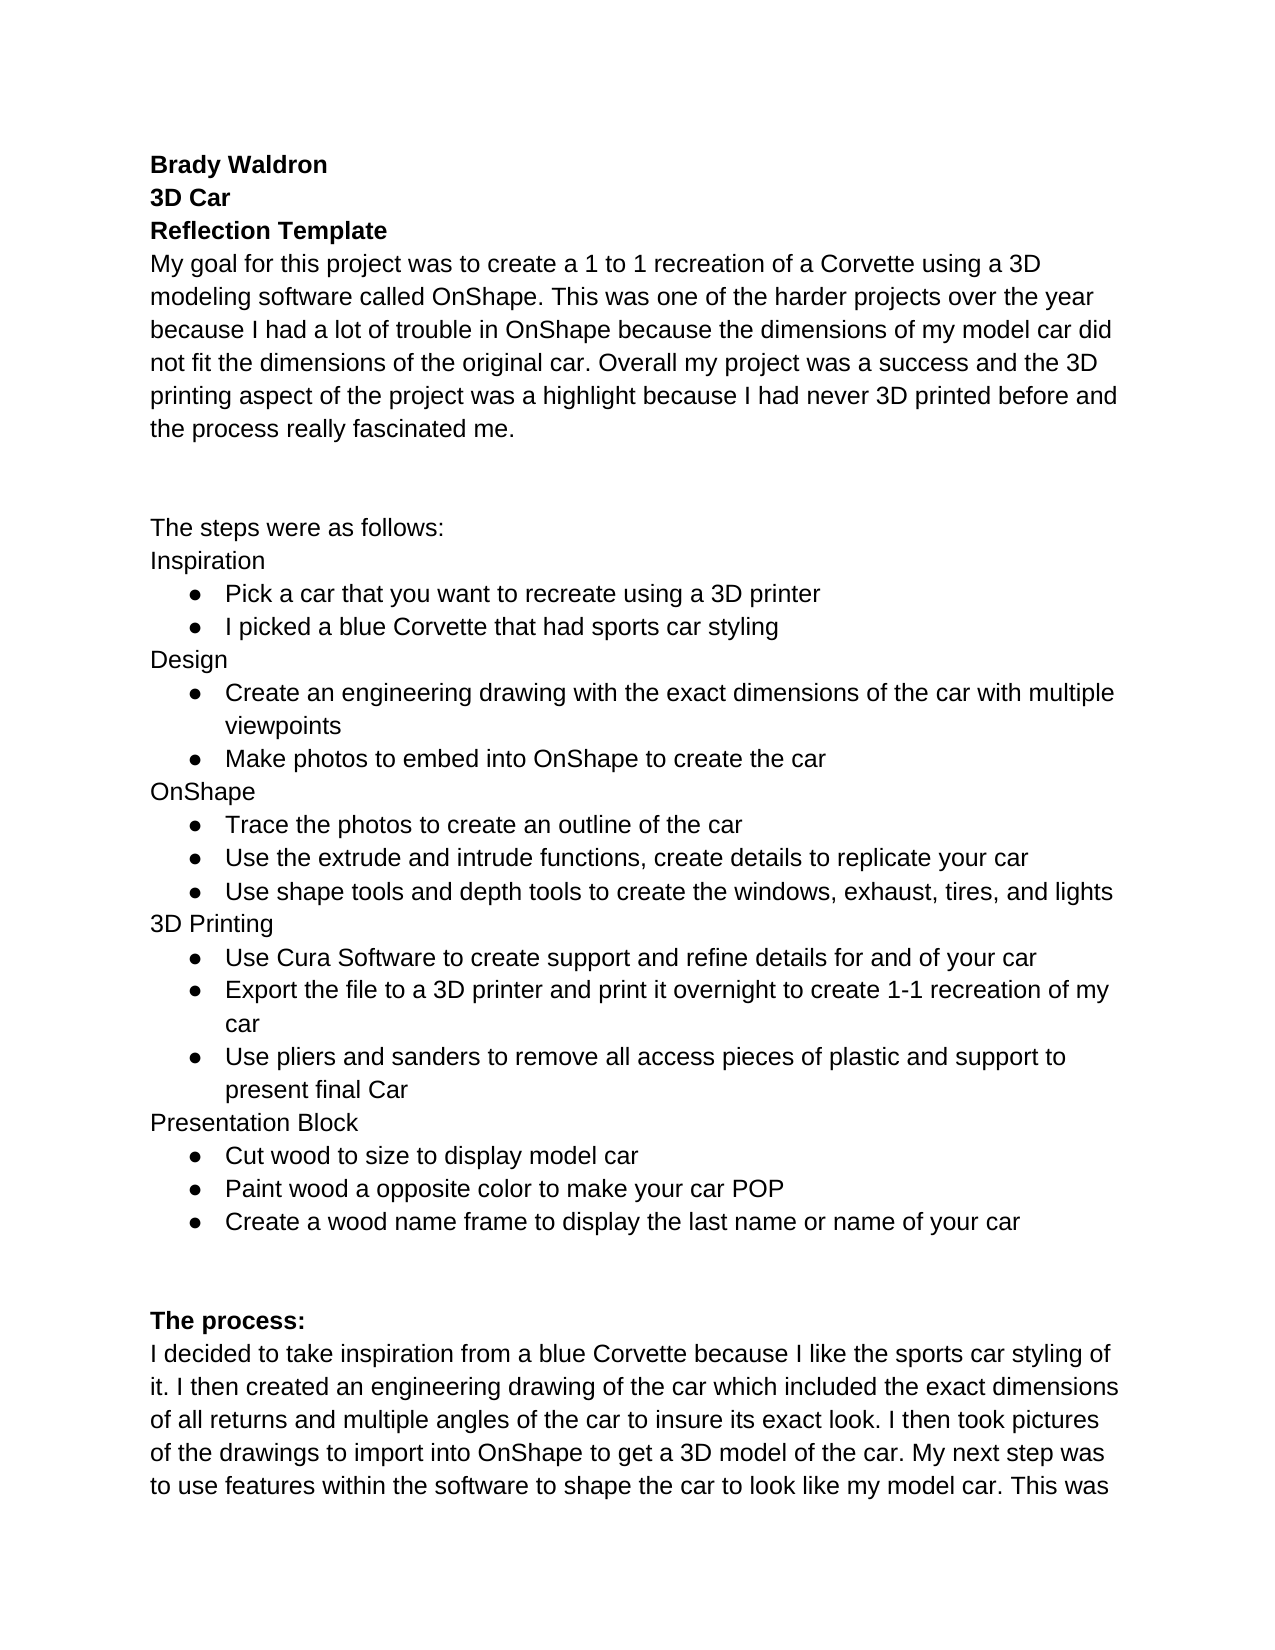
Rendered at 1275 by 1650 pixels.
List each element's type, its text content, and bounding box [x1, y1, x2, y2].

text Brady Waldron [150, 150, 1125, 179]
list Use pliers and sanders to remove all access pieces of plastic and support to present final Car [187, 1042, 1125, 1103]
list Use shape tools and depth tools to create the windows, exhaust, tires, and lights [187, 876, 1125, 905]
list Cut wood to size to display model car [187, 1141, 1125, 1169]
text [150, 1339, 1125, 1499]
list Use Cura Software to create support and refine details for and of your car [187, 942, 1125, 971]
text Design [150, 645, 1125, 674]
text My goal for this project was to create a 1 to 1 recreation of a Corvette using a 3D modeling software called OnShape. This was one of the harder projects over the year because I had a lot of trouble in OnShape because the dimensions of my model car did not fit the dimensions of the original car. Overall my project was a success and the 3D printing aspect of the project was a highlight because I had never 3D printed before and the process really fascinated me. [150, 249, 1125, 443]
text 3D Printing [150, 909, 1125, 938]
list Paint wood a opposite color to make your car POP [187, 1174, 1125, 1202]
text Presentation Block [150, 1108, 1125, 1136]
list Pick a car that you want to recreate using a 3D printer [187, 579, 1125, 608]
text The steps were as follows: [150, 513, 1125, 542]
list Make photos to embed into OnShape to create the car [187, 744, 1125, 773]
text 3D Car [150, 183, 1125, 212]
text OnShape [150, 777, 1125, 806]
text Reflection Template [150, 216, 1125, 245]
list Use the extrude and intrude functions, create details to replicate your car [187, 843, 1125, 872]
text The process: [150, 1306, 1125, 1334]
list Create an engineering drawing with the exact dimensions of the car with multiple viewpoints [187, 678, 1125, 740]
list Trace the photos to create an outline of the car [187, 810, 1125, 839]
list I picked a blue Corvette that had sports car styling [187, 612, 1125, 641]
list Export the file to a 3D printer and print it overnight to create 1-1 recreation of my car [187, 976, 1125, 1037]
text Inspiration [150, 546, 1125, 575]
list Create a wood name frame to display the last name or name of your car [187, 1207, 1125, 1235]
